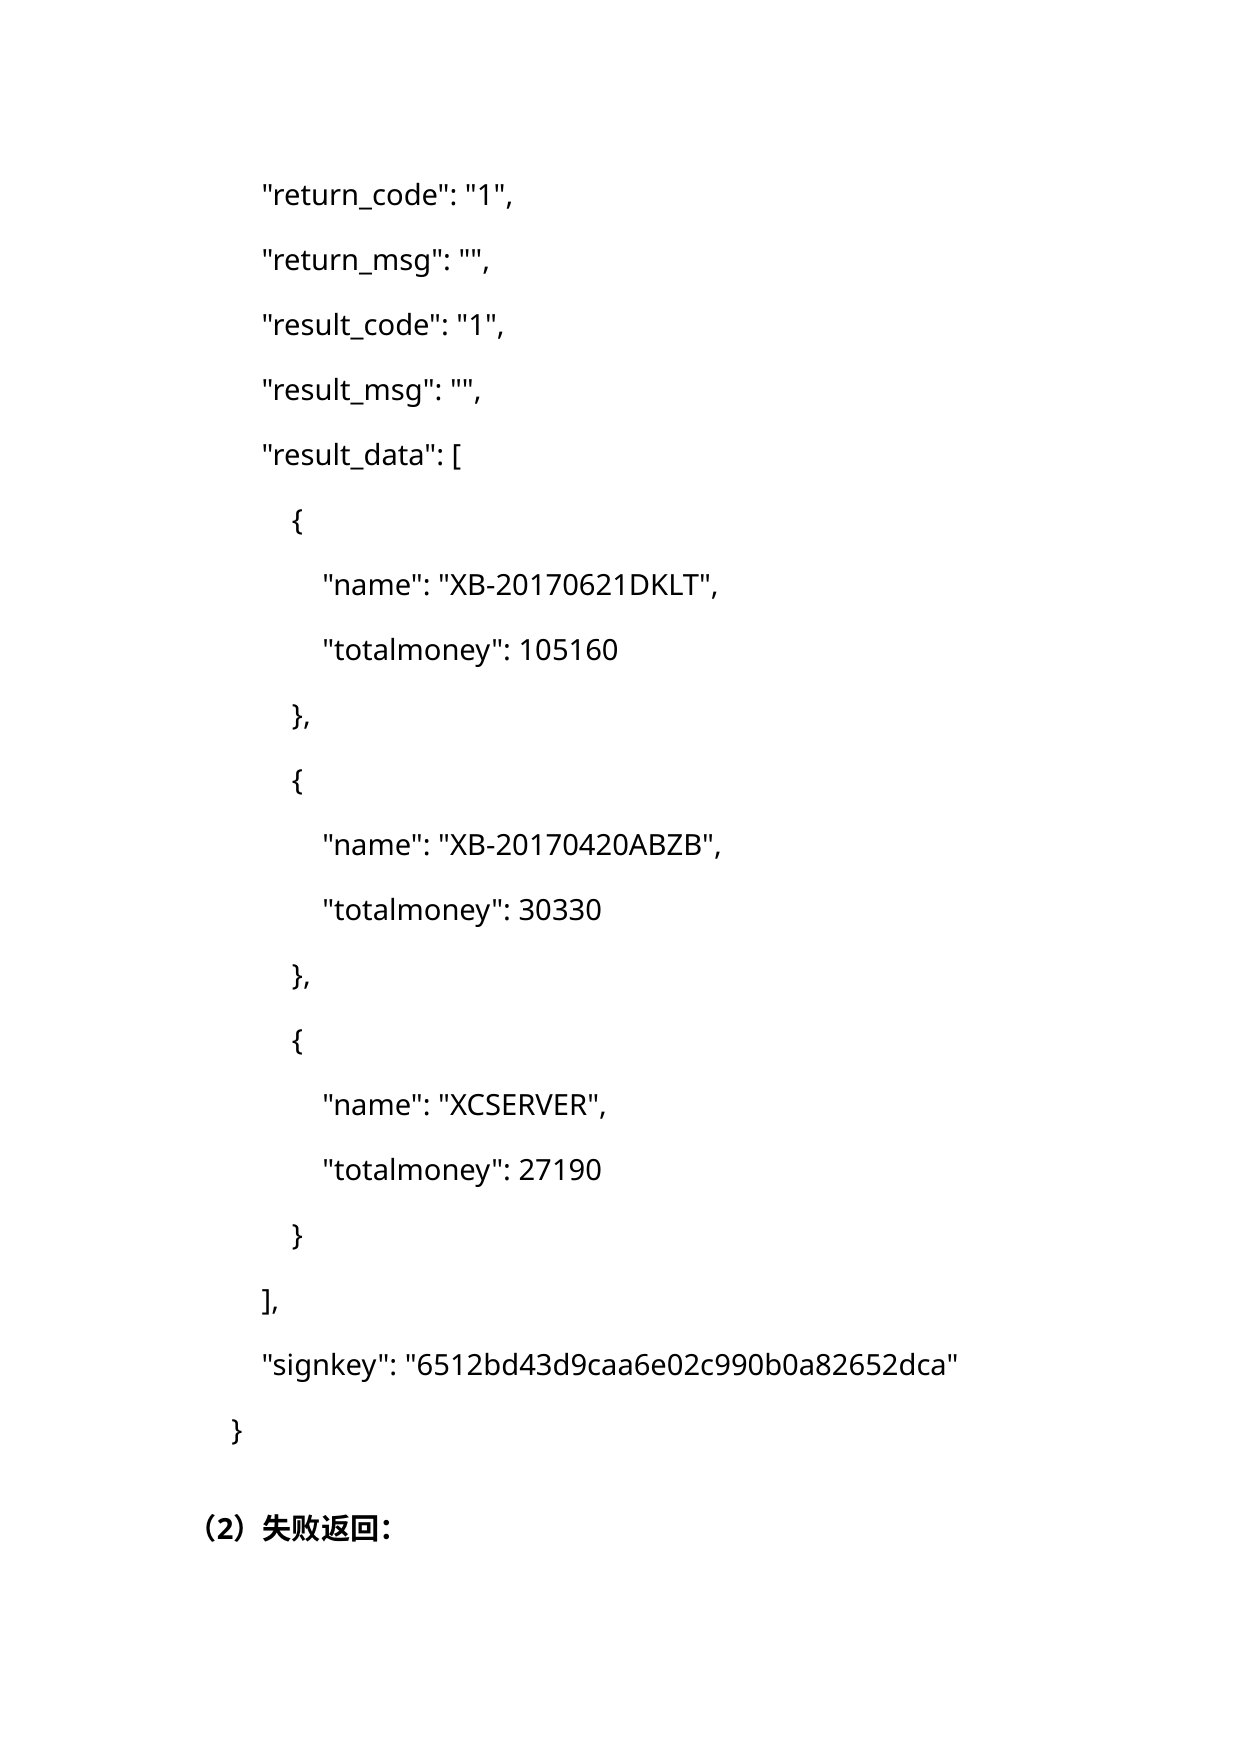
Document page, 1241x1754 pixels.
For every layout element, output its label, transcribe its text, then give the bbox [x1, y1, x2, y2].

list 失败返回： [187, 1494, 1053, 1559]
text "totalmoney": 27190 [187, 1137, 1053, 1202]
text "return_code": "1", [187, 162, 1053, 227]
text "name": "XCSERVER", [187, 1072, 1053, 1137]
text "signkey": "6512bd43d9caa6e02c990b0a82652dca" [187, 1332, 1053, 1397]
text "result_code": "1", [187, 292, 1053, 357]
text "result_data": [ [187, 422, 1053, 487]
text "totalmoney": 105160 [187, 617, 1053, 682]
text "totalmoney": 30330 [187, 877, 1053, 942]
text { [187, 1007, 1053, 1072]
text }, [187, 682, 1053, 747]
text } [187, 1202, 1053, 1267]
text "return_msg": "", [187, 227, 1053, 292]
text ], [187, 1267, 1053, 1332]
text "name": "XB-20170621DKLT", [187, 552, 1053, 617]
text { [187, 747, 1053, 812]
text { [187, 487, 1053, 552]
text "name": "XB-20170420ABZB", [187, 812, 1053, 877]
text "result_msg": "", [187, 357, 1053, 422]
text } [187, 1397, 1053, 1462]
text }, [187, 942, 1053, 1007]
